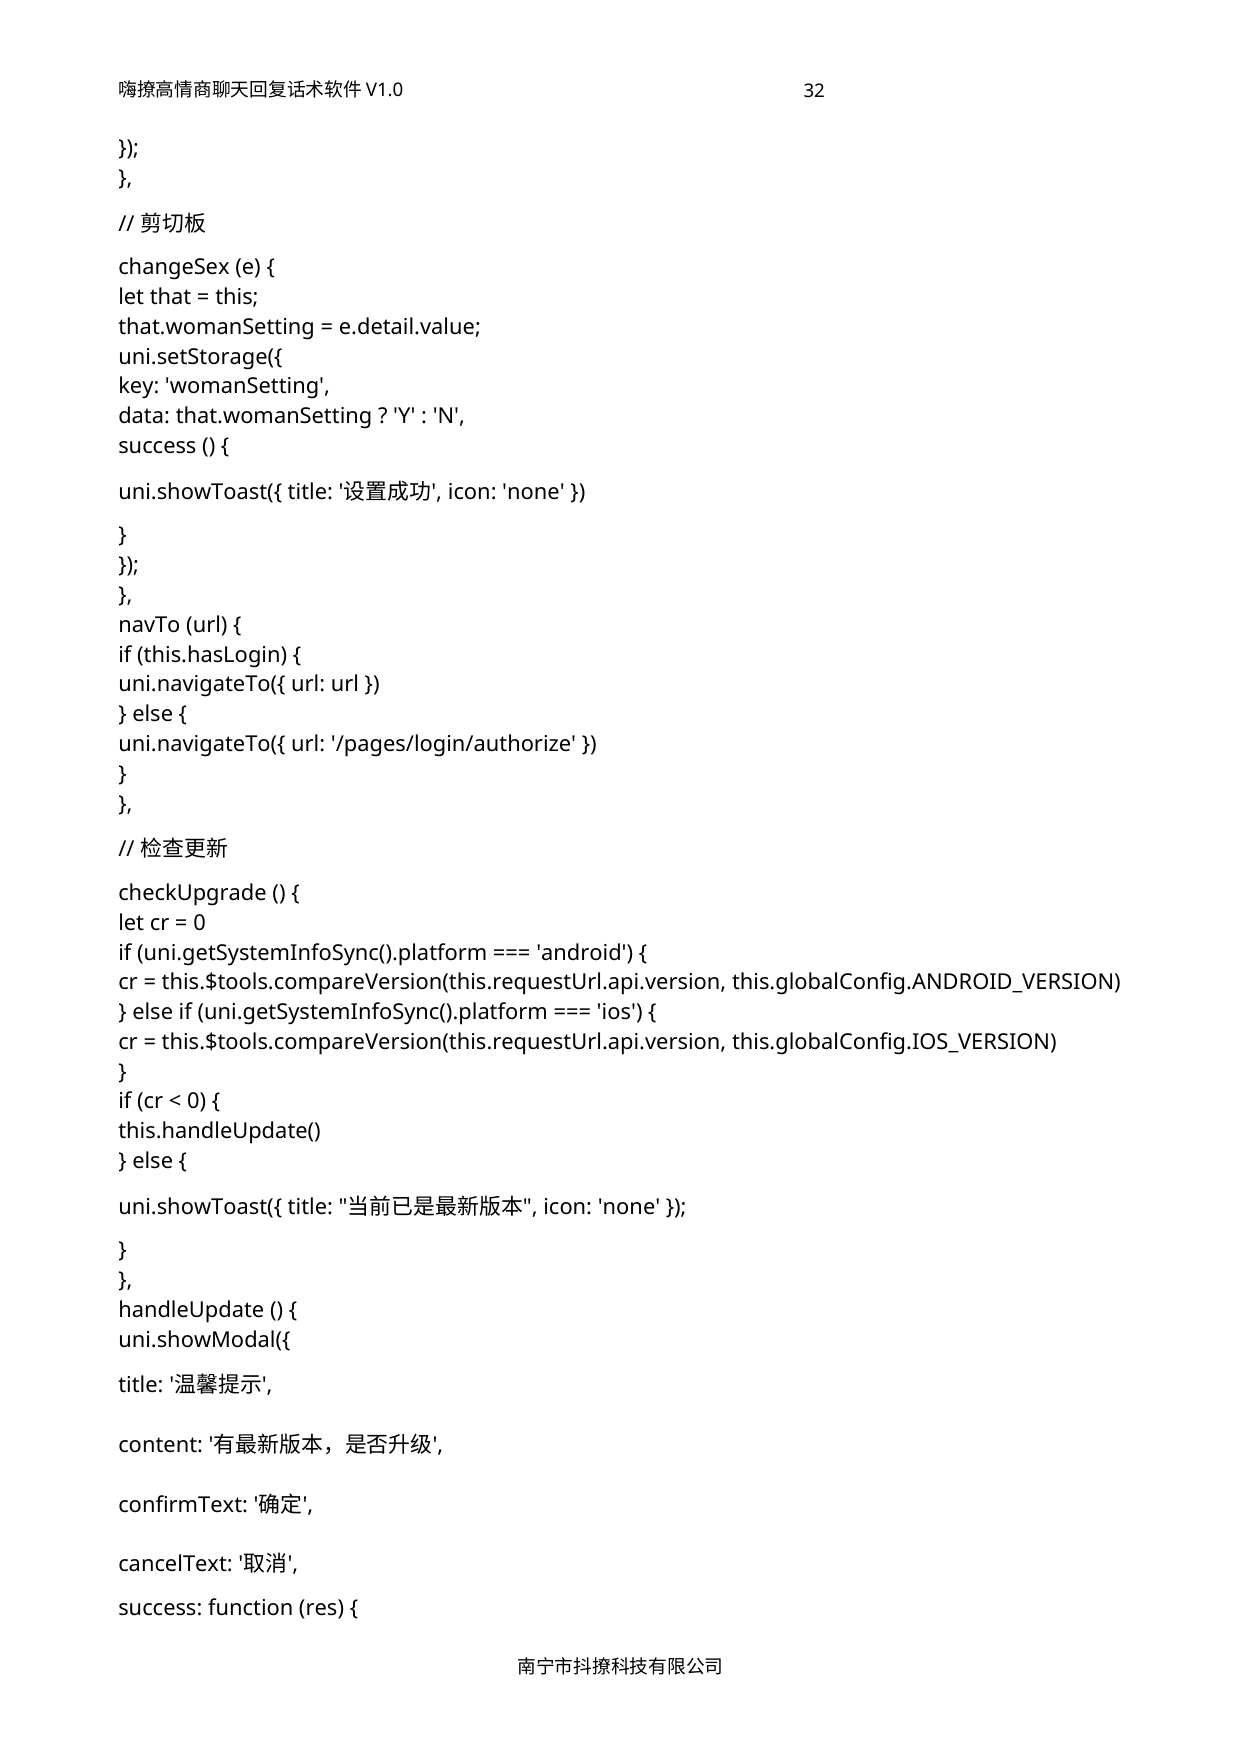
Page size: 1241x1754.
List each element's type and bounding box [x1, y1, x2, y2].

text [118, 132, 1122, 1622]
